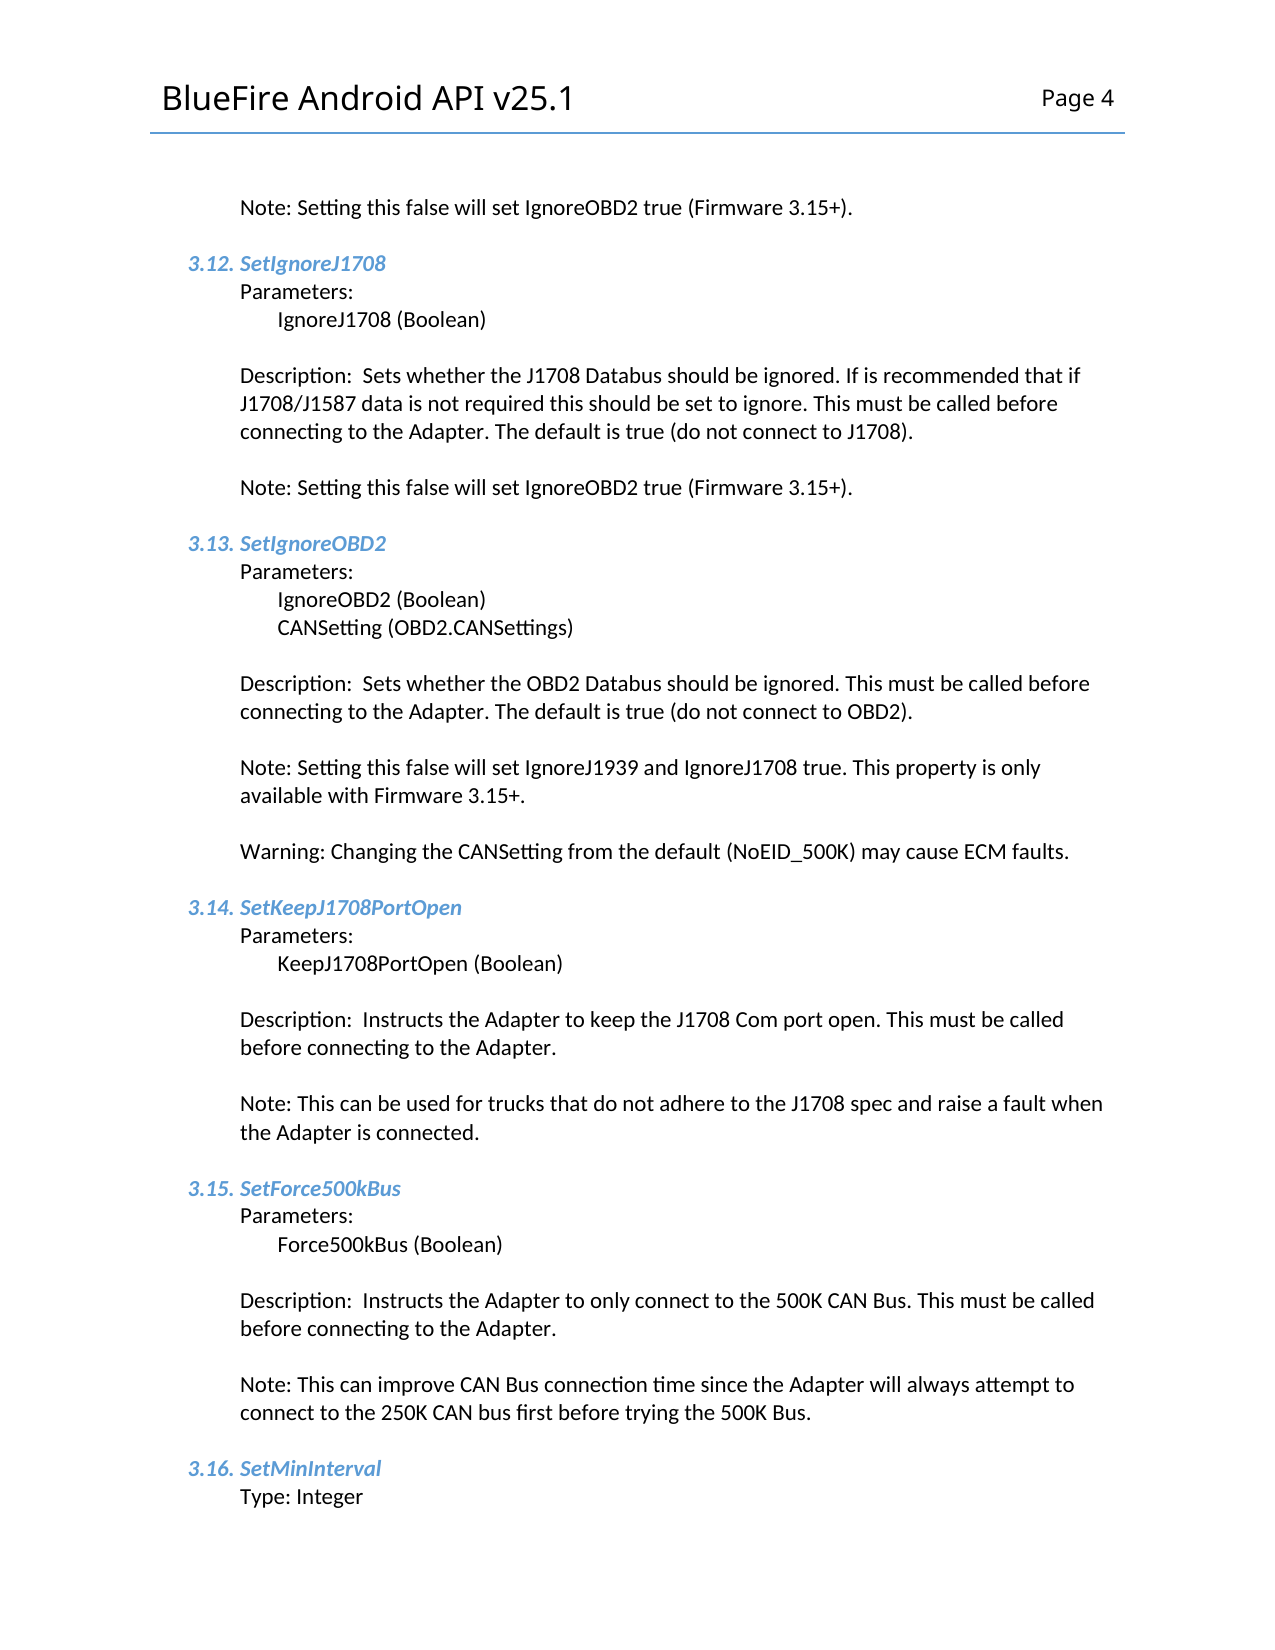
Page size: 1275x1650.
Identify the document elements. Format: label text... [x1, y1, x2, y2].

text Note: This can be used for trucks that do not adhere to the J1708 spec and raise a fault when the Adapter is connected. [240, 1089, 1125, 1146]
text Parameters: [240, 921, 1125, 949]
text Description: Sets whether the J1708 Databus should be ignored. If is recommended that if J1708/J1587 data is not required this should be set to ignore. This must be called before connecting to the Adapter. The default is true (do not connect to J1708). [240, 361, 1125, 445]
text Description: Instructs the Adapter to only connect to the 500K CAN Bus. This must be called before connecting to the Adapter. [240, 1286, 1125, 1342]
list SetForce500kBus [187, 1174, 1125, 1202]
text IgnoreOBD2 (Boolean) [240, 585, 1125, 613]
list SetIgnoreJ1708 [187, 249, 1125, 277]
text Parameters: [240, 1202, 1125, 1230]
text Warning: Changing the CANSetting from the default (NoEID_500K) may cause ECM faults. [240, 837, 1125, 865]
text KeepJ1708PortOpen (Boolean) [240, 949, 1125, 977]
text Note: Setting this false will set IgnoreJ1939 and IgnoreJ1708 true. This property is only available with Firmware 3.15+. [240, 753, 1125, 809]
text Parameters: [240, 277, 1125, 305]
text Description: Instructs the Adapter to keep the J1708 Com port open. This must be called before connecting to the Adapter. [240, 1006, 1125, 1062]
text IgnoreJ1708 (Boolean) [240, 305, 1125, 333]
text Description: Sets whether the OBD2 Databus should be ignored. This must be called before connecting to the Adapter. The default is true (do not connect to OBD2). [240, 669, 1125, 725]
text Force500kBus (Boolean) [240, 1230, 1125, 1258]
list SetIgnoreOBD2 [187, 529, 1125, 557]
text Parameters: [240, 557, 1125, 585]
list SetKeepJ1708PortOpen [187, 893, 1125, 921]
text Note: Setting this false will set IgnoreOBD2 true (Firmware 3.15+). [240, 193, 1125, 221]
text Note: This can improve CAN Bus connection time since the Adapter will always attempt to connect to the 250K CAN bus first before trying the 500K Bus. [240, 1370, 1125, 1426]
text Type: Integer [240, 1482, 1125, 1510]
text Note: Setting this false will set IgnoreOBD2 true (Firmware 3.15+). [240, 473, 1125, 501]
text CANSetting (OBD2.CANSettings) [240, 613, 1125, 641]
list SetMinInterval [187, 1454, 1125, 1482]
